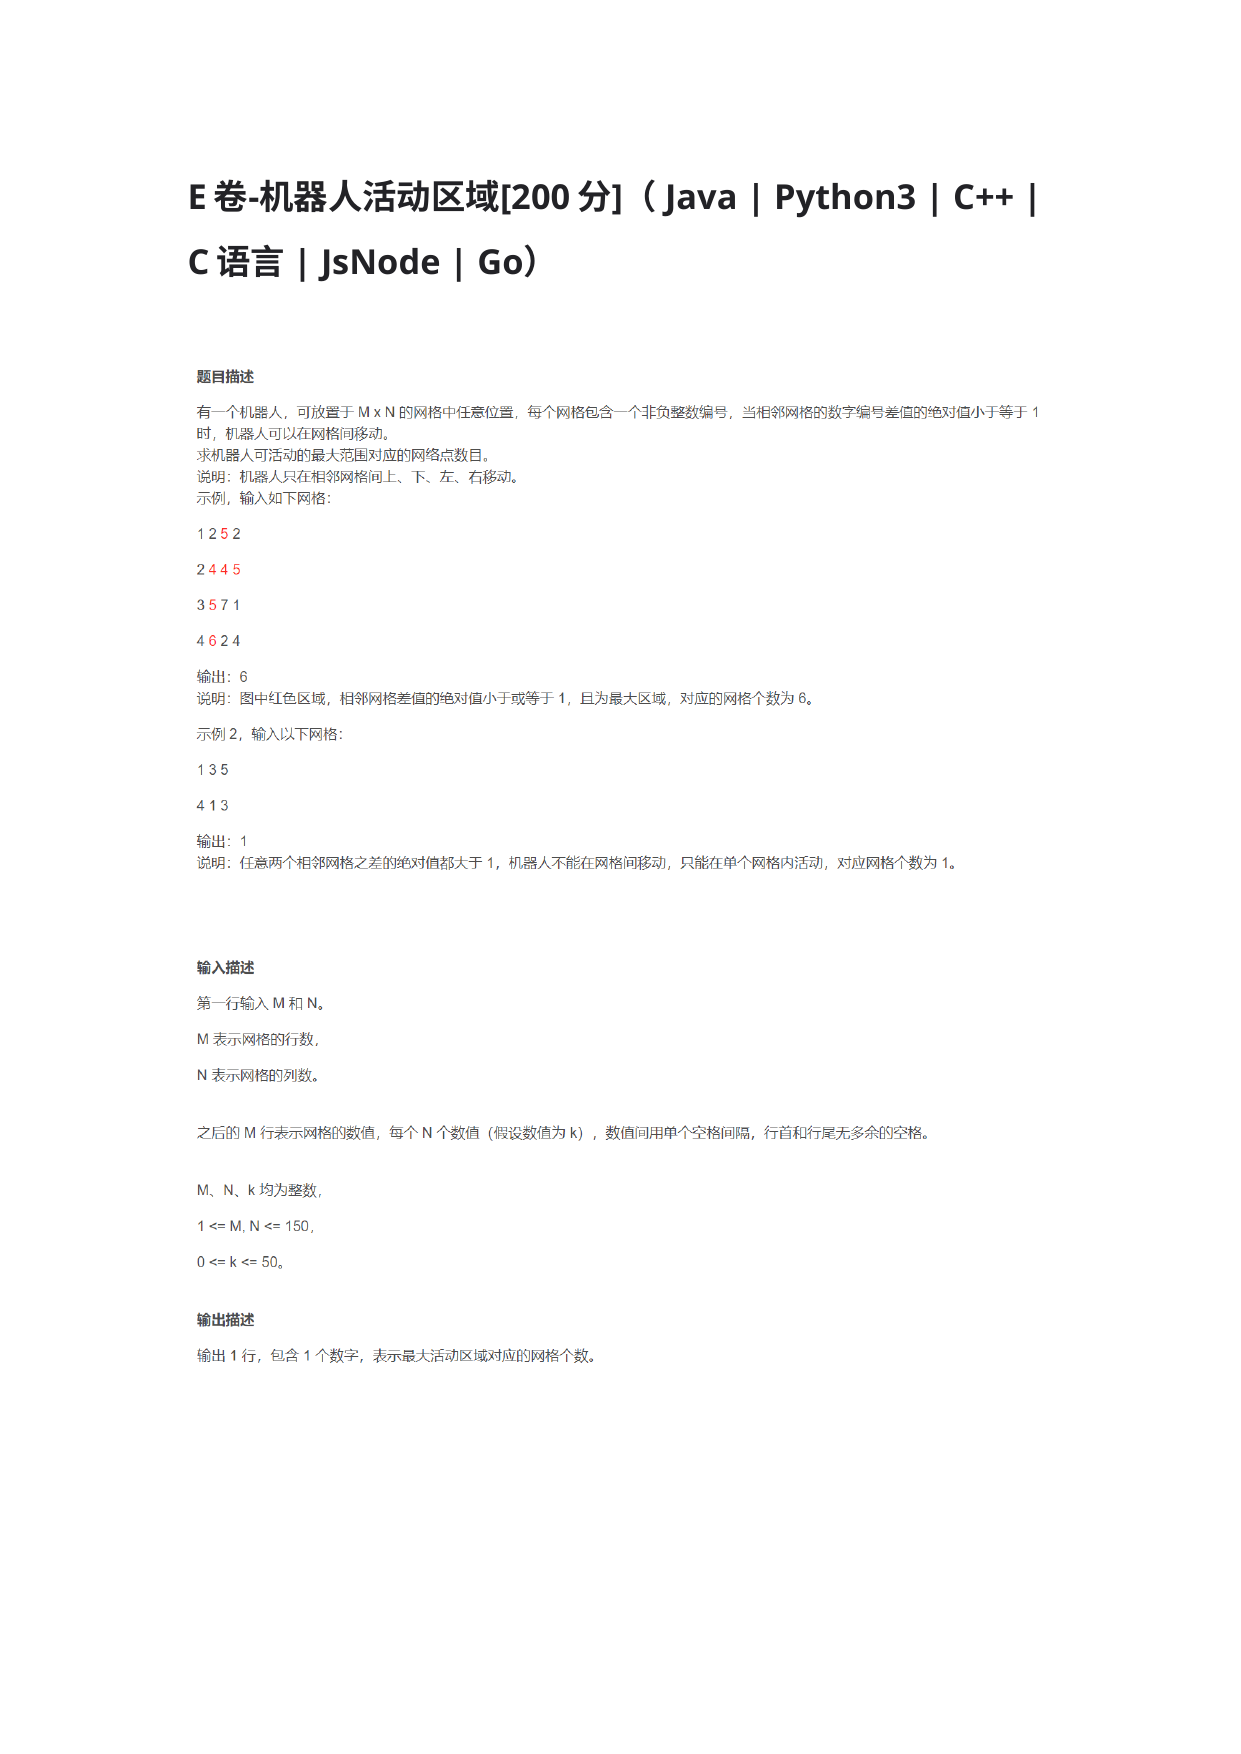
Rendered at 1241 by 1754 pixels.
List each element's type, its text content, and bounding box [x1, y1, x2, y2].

picture [187, 942, 1053, 1384]
picture [187, 357, 1052, 881]
subtitle E卷-机器人活动区域[200分]（ Java | Python3 | C++ | C语言 | JsNode | Go） [187, 162, 1053, 292]
